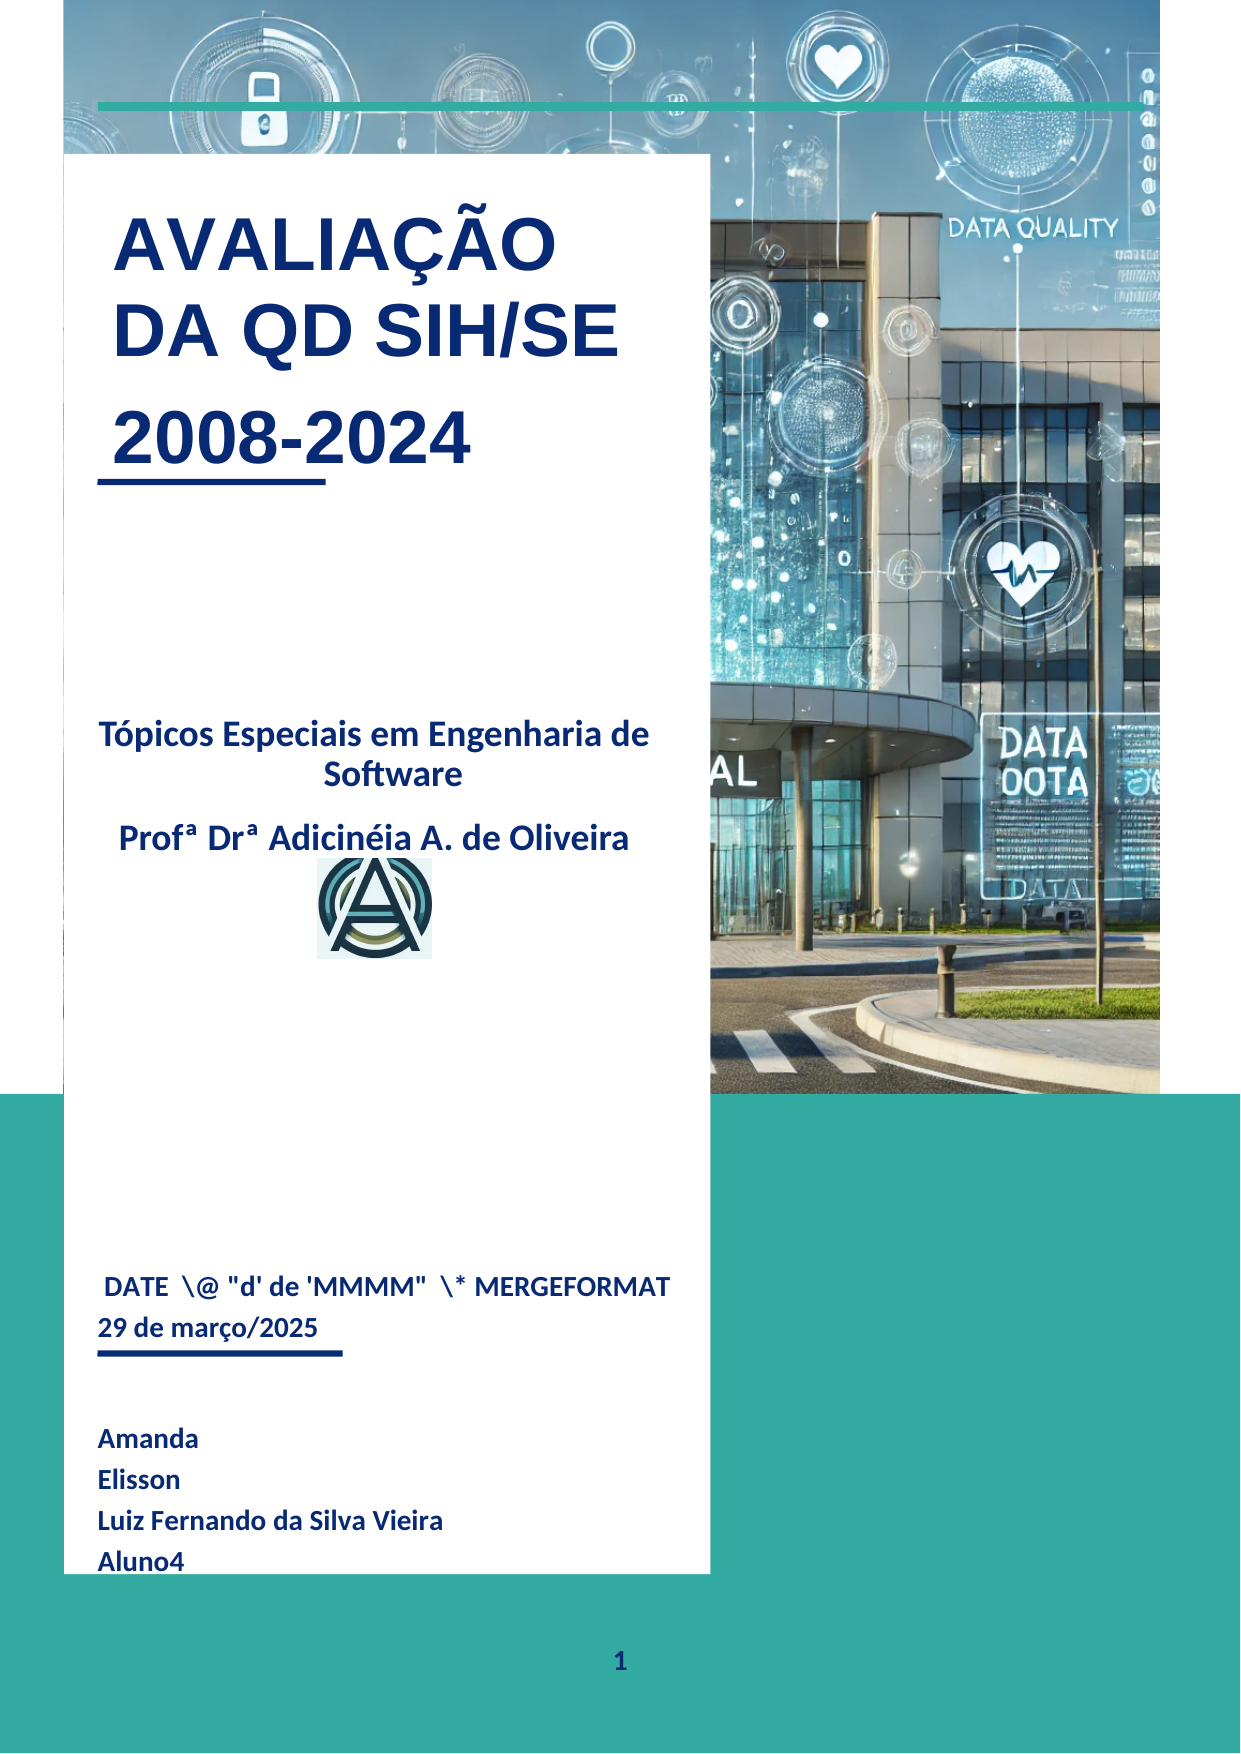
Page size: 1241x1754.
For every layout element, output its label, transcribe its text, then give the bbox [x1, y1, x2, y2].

table_cell Elisson Luiz Fernando da Silva Vieira Aluno4 [98, 1269, 696, 1599]
table_header [98, 192, 696, 519]
picture [316, 858, 432, 959]
table_cell [98, 519, 696, 1268]
